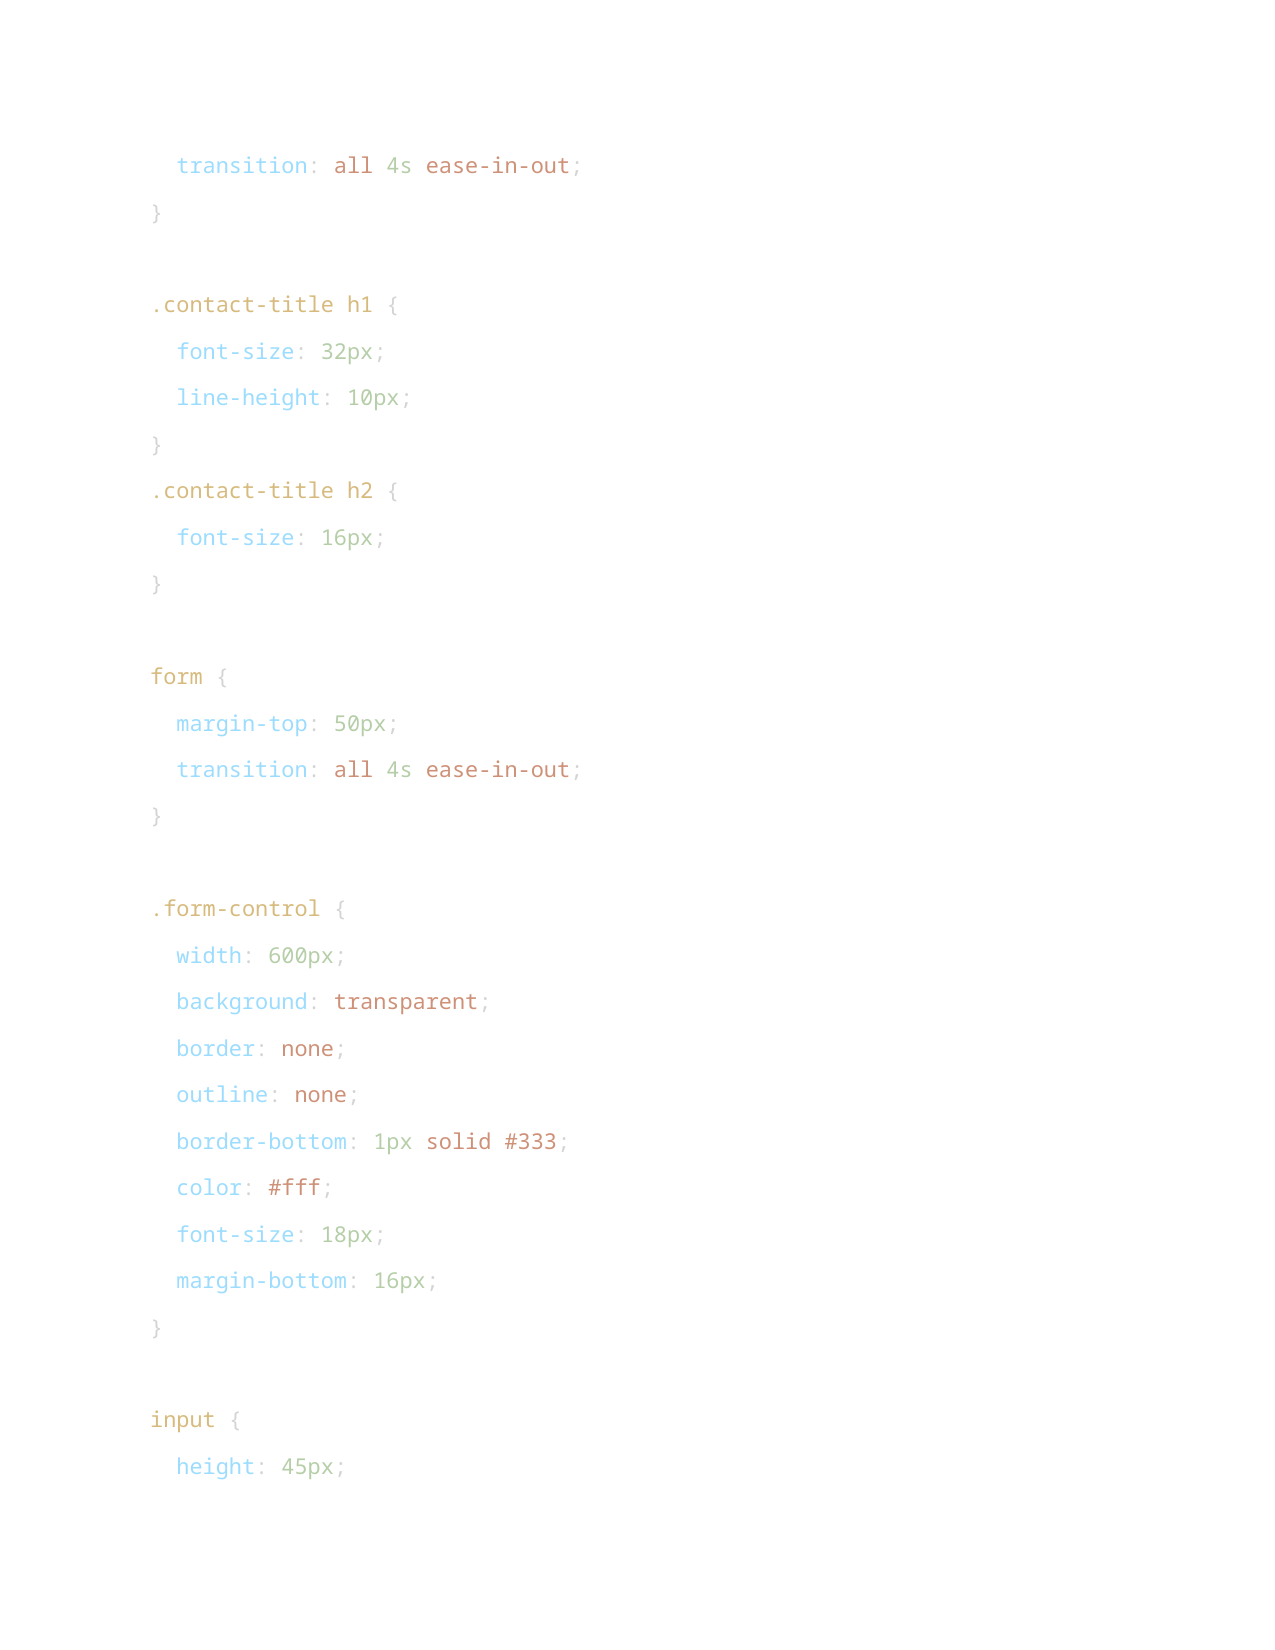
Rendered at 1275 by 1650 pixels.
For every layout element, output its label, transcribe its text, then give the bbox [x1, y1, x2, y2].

text transition: all 4s ease-in-out; [150, 150, 1125, 180]
text border-bottom: 1px solid #333; [150, 1126, 1125, 1155]
text background: transparent; [150, 986, 1125, 1016]
text width: 600px; [150, 940, 1125, 969]
text transition: all 4s ease-in-out; [150, 754, 1125, 784]
text form { [150, 661, 1125, 691]
text } [150, 800, 1125, 830]
text outline: none; [150, 1079, 1125, 1109]
text input { [150, 1404, 1125, 1434]
text font-size: 18px; [150, 1218, 1125, 1248]
text margin-top: 50px; [150, 707, 1125, 737]
text border: none; [150, 1033, 1125, 1062]
text } [150, 568, 1125, 598]
text } [150, 1311, 1125, 1341]
text height: 45px; [150, 1451, 1125, 1481]
text .form-control { [150, 893, 1125, 923]
text font-size: 16px; [150, 522, 1125, 551]
text font-size: 32px; [150, 336, 1125, 366]
text margin-bottom: 16px; [150, 1265, 1125, 1295]
text } [150, 429, 1125, 458]
text } [150, 196, 1125, 226]
text .contact-title h1 { [150, 289, 1125, 319]
text color: #fff; [150, 1172, 1125, 1202]
text line-height: 10px; [150, 382, 1125, 412]
text .contact-title h2 { [150, 475, 1125, 505]
